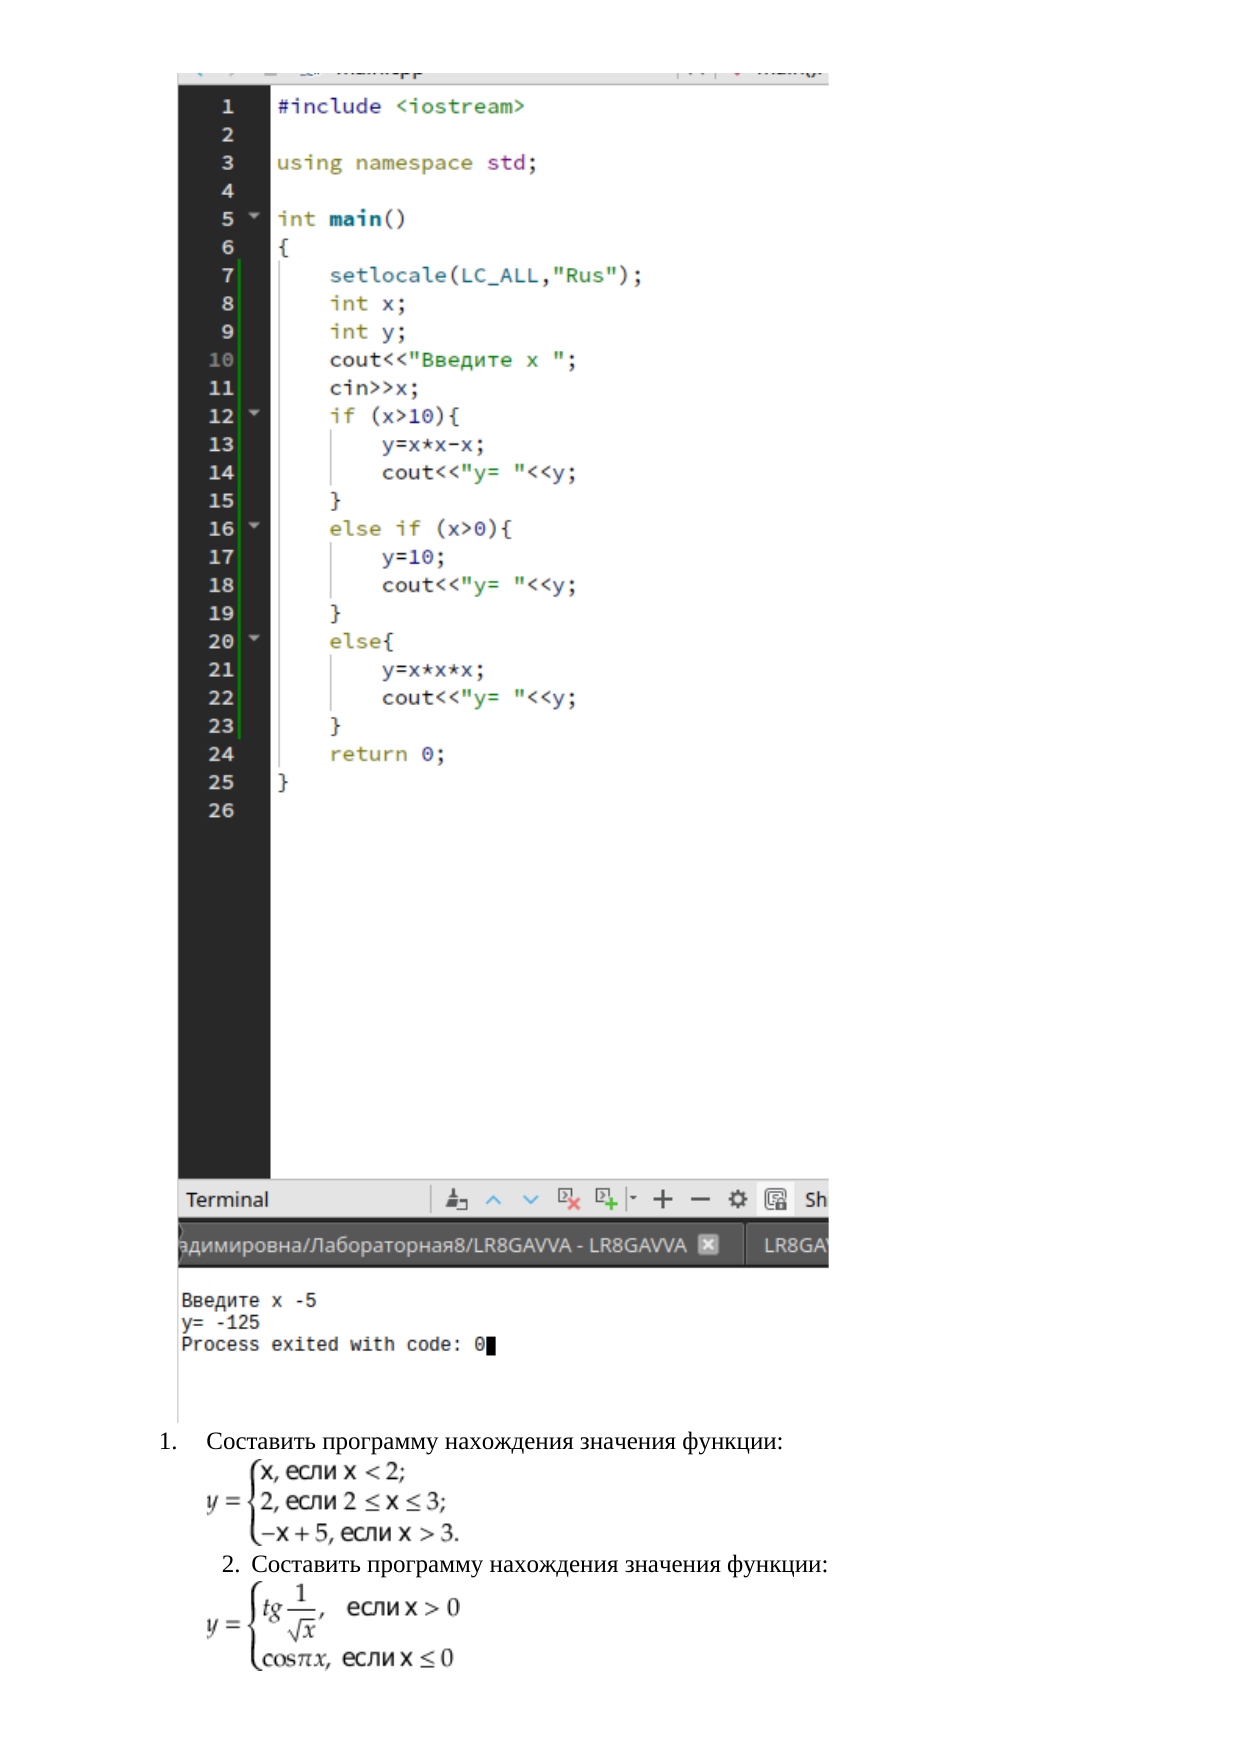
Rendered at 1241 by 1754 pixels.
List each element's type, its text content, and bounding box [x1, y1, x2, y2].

picture [206, 1581, 460, 1671]
picture [206, 1459, 460, 1546]
list Составить программу нахождения значения функции: [177, 1426, 1149, 1455]
list Составить программу нахождения значения функции: [222, 1549, 1152, 1578]
picture [177, 73, 829, 1423]
